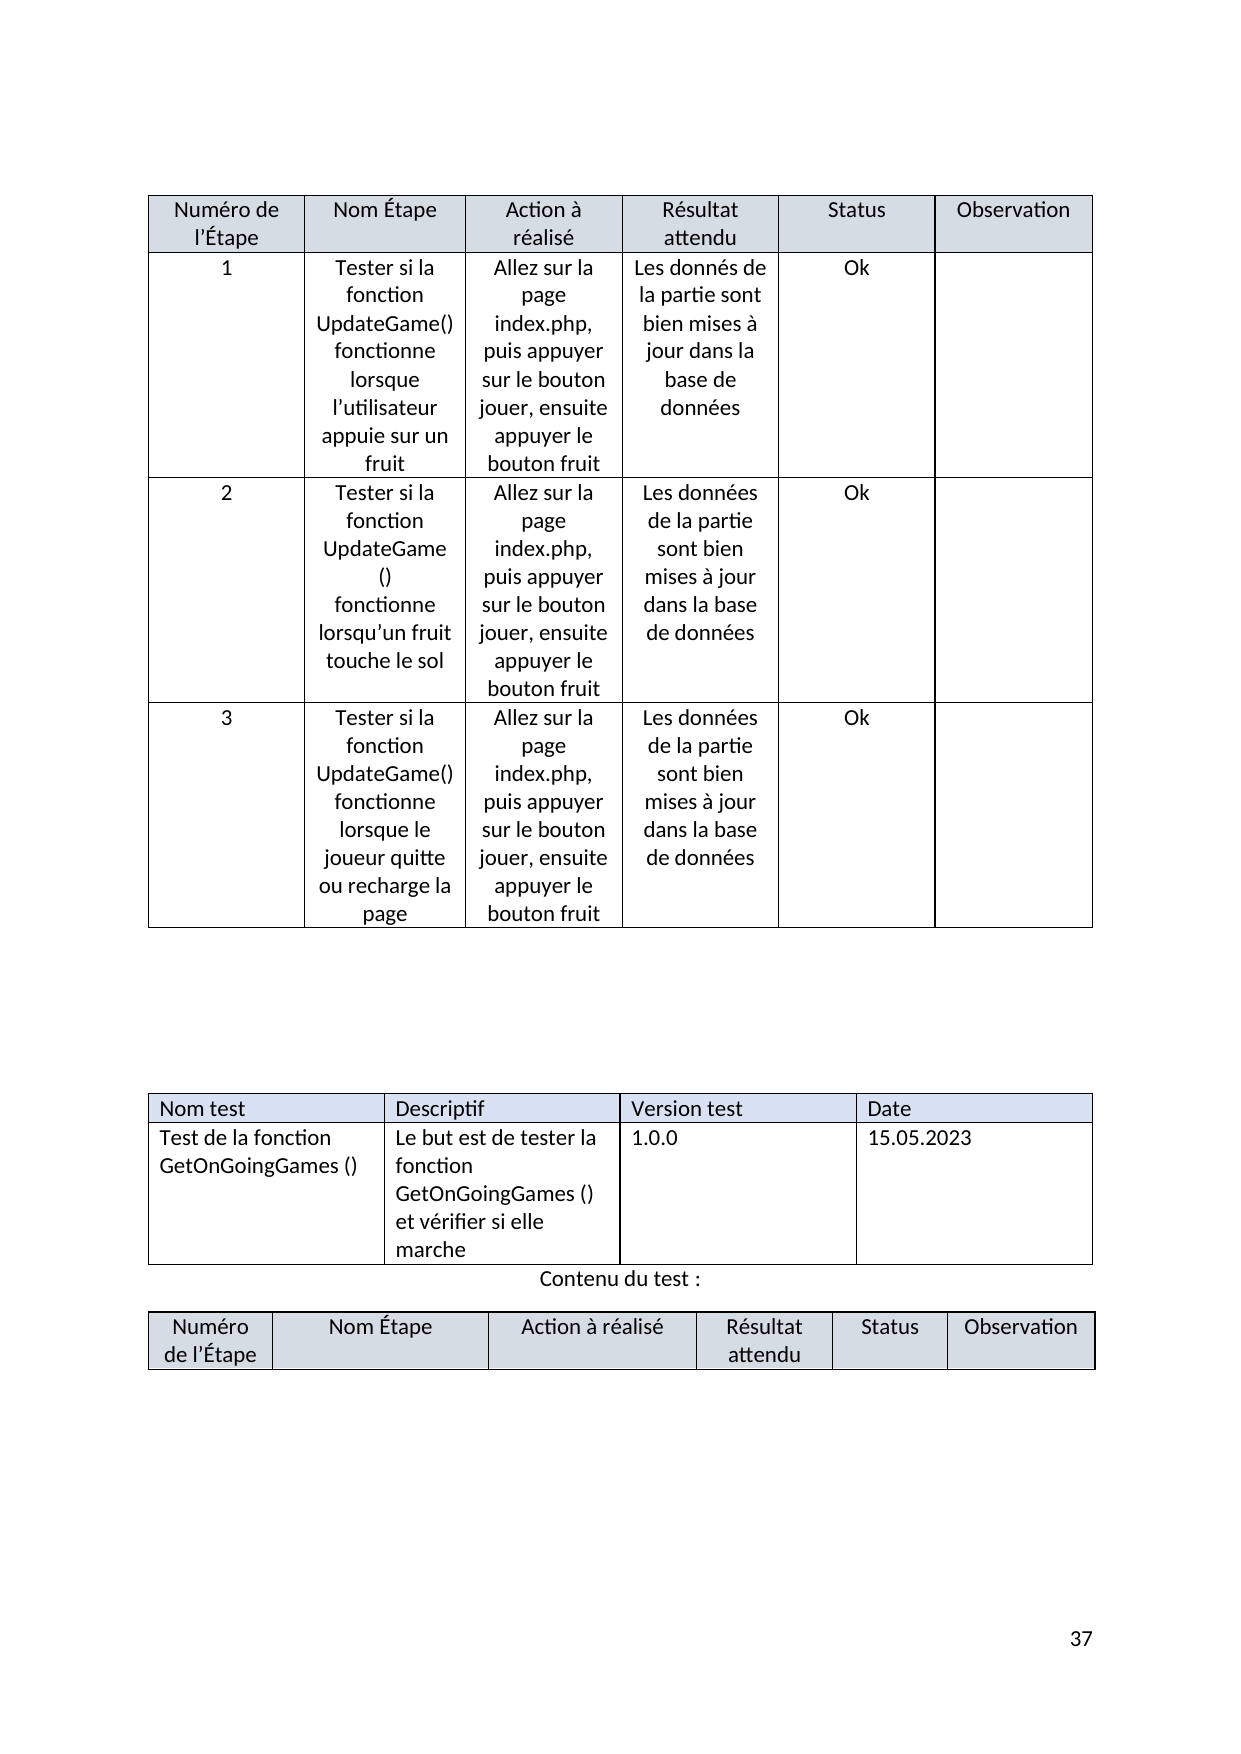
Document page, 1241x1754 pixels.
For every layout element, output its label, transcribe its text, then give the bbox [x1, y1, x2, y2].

table_cell Allez sur la page index.php, puis appuyer sur le bouton jouer, ensuite appuyer le bouton fruit [466, 703, 622, 927]
table_header Numéro de l’Étape [149, 196, 304, 252]
table_cell 15.05.2023 [857, 1123, 1092, 1263]
table_cell [936, 478, 1092, 702]
table_cell Ok [779, 703, 934, 927]
table_header Action à réalisé [489, 1313, 696, 1368]
table_header Numéro de l’Étape [149, 1313, 272, 1368]
table_header Status [779, 196, 934, 252]
table_cell Allez sur la page index.php, puis appuyer sur le bouton jouer, ensuite appuyer le bouton fruit [466, 478, 622, 702]
table_cell Le but est de tester la fonction GetOnGoingGames () et vérifier si elle marche [385, 1123, 619, 1263]
table_header Résultat attendu [697, 1313, 832, 1368]
table_header Action à réalisé [466, 196, 622, 252]
table_header Nom Étape [273, 1313, 488, 1368]
table_cell Test de la fonction GetOnGoingGames () [149, 1123, 384, 1263]
table_header Date [857, 1094, 1092, 1122]
table_cell 1 [149, 253, 304, 477]
table_cell [936, 253, 1092, 477]
table_cell Ok [779, 253, 934, 477]
table_cell Les donnés de la partie sont bien mises à jour dans la base de données [623, 253, 778, 477]
table_header Descriptif [385, 1094, 619, 1122]
table_header Observation [936, 196, 1092, 252]
table_cell 1.0.0 [621, 1123, 856, 1263]
table_cell Tester si la fonction UpdateGame () fonctionne lorsqu’un fruit touche le sol [305, 478, 465, 702]
table_cell Allez sur la page index.php, puis appuyer sur le bouton jouer, ensuite appuyer le bouton fruit [466, 253, 622, 477]
table_cell Les données de la partie sont bien mises à jour dans la base de données [623, 703, 778, 927]
table_header Nom Étape [305, 196, 465, 252]
table_header Nom test [149, 1094, 384, 1122]
text Contenu du test : [148, 1265, 1093, 1292]
table_header Résultat attendu [623, 196, 778, 252]
table_header Status [833, 1313, 947, 1368]
table_cell Les données de la partie sont bien mises à jour dans la base de données [623, 478, 778, 702]
table_cell [936, 703, 1092, 927]
table_cell 2 [149, 478, 304, 702]
table_cell Tester si la fonction UpdateGame() fonctionne lorsque l’utilisateur appuie sur un fruit [305, 253, 465, 477]
table_cell Tester si la fonction UpdateGame() fonctionne lorsque le joueur quitte ou recharge la page [305, 703, 465, 927]
table_cell 3 [149, 703, 304, 927]
table_header Version test [621, 1094, 856, 1122]
table_cell Ok [779, 478, 934, 702]
table_header Observation [948, 1313, 1094, 1368]
